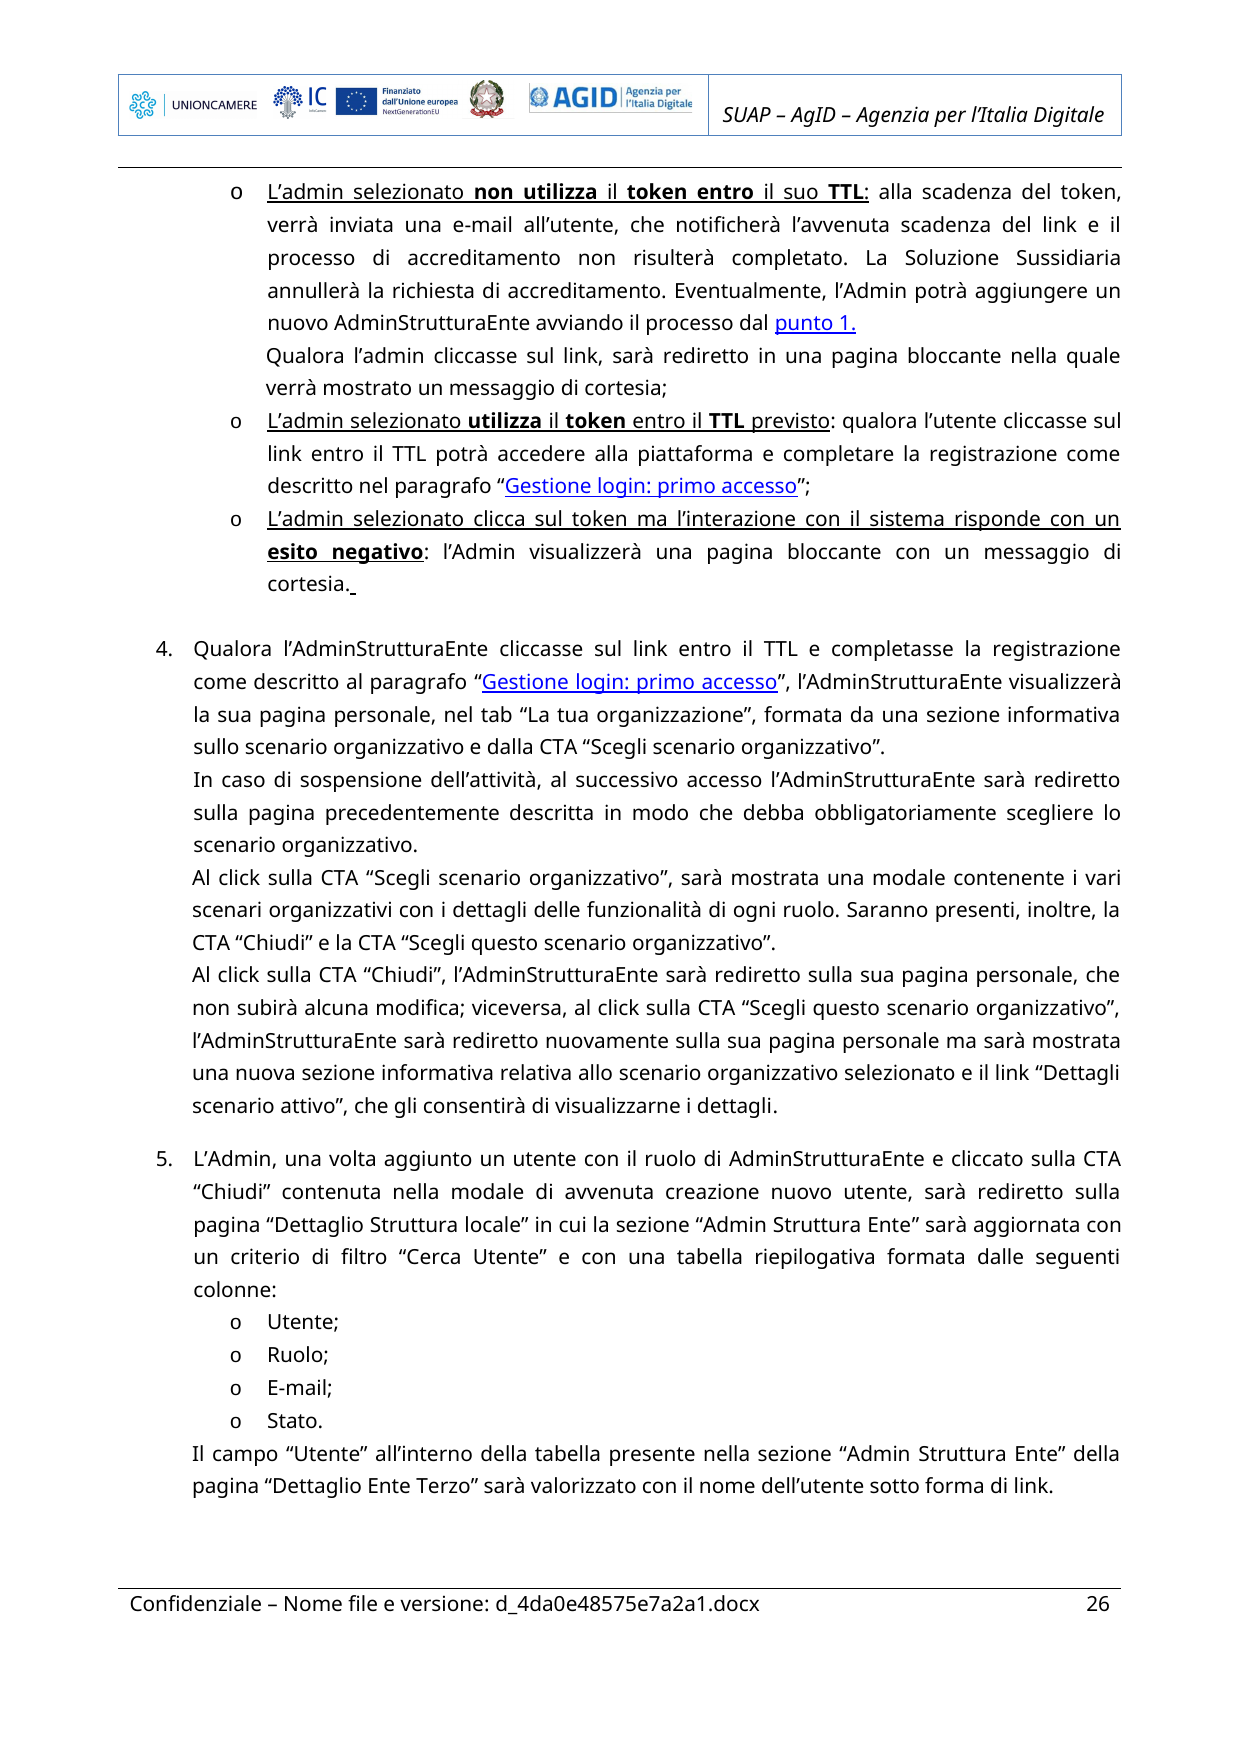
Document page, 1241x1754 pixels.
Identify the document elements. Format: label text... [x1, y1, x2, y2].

picture [331, 80, 516, 119]
list Stato. [229, 1406, 1122, 1434]
picture [520, 79, 693, 119]
picture [273, 86, 327, 119]
list L’admin selezionato non utilizza il token entro il suo TTL: alla scadenza del token, verrà inviata una e-mail all’utente, che notificherà l’avvenuta scadenza del link e il processo di accreditamento non risulterà completato. La Soluzione Sussidiaria annullerà la richiesta di accreditamento. Eventualmente, l’Admin potrà aggiungere un nuovo AdminStrutturaEnte avviando il processo dal punto 1. [229, 177, 1122, 337]
list Qualora l’AdminStrutturaEnte cliccasse sul link entro il TTL e completasse la registrazione come descritto al paragrafo “Gestione login: primo accesso”, l’AdminStrutturaEnte visualizzerà la sua pagina personale, nel tab “La tua organizzazione”, formata da una sezione informativa sullo scenario organizzativo e dalla CTA “Scegli scenario organizzativo”. [156, 634, 1122, 761]
list E-mail; [229, 1373, 1122, 1402]
list In caso di sospensione dell’attività, al successivo accesso l’AdminStrutturaEnte sarà rediretto sulla pagina precedentemente descritta in modo che debba obbligatoriamente scegliere lo scenario organizzativo. [193, 765, 1122, 859]
picture [129, 91, 257, 119]
list L’admin selezionato utilizza il token entro il TTL previsto: qualora l’utente cliccasse sul link entro il TTL potrà accedere alla piattaforma e completare la registrazione come descritto nel paragrafo “Gestione login: primo accesso”; [229, 406, 1122, 500]
picture [129, 111, 140, 119]
list L’Admin, una volta aggiunto un utente con il ruolo di AdminStrutturaEnte e cliccato sulla CTA “Chiudi” contenuta nella modale di avvenuta creazione nuovo utente, sarà rediretto sulla pagina “Dettaglio Struttura locale” in cui la sezione “Admin Struttura Ente” sarà aggiornata con un criterio di filtro “Cerca Utente” e con una tabella riepilogativa formata dalle seguenti colonne: [156, 1144, 1122, 1303]
text Qualora l’admin cliccasse sul link, sarà rediretto in una pagina bloccante nella quale verrà mostrato un messaggio di cortesia; [266, 341, 1122, 402]
text Al click sulla CTA “Scegli scenario organizzativo”, sarà mostrata una modale contenente i vari scenari organizzativi con i dettagli delle funzionalità di ogni ruolo. Saranno presenti, inoltre, la CTA “Chiudi” e la CTA “Scegli questo scenario organizzativo”. [192, 863, 1122, 956]
text Al click sulla CTA “Chiudi”, l’AdminStrutturaEnte sarà rediretto sulla sua pagina personale, che non subirà alcuna modifica; viceversa, al click sulla CTA “Scegli questo scenario organizzativo”, l’AdminStrutturaEnte sarà rediretto nuovamente sulla sua pagina personale ma sarà mostrata una nuova sezione informativa relativa allo scenario organizzativo selezionato e il link “Dettagli scenario attivo”, che gli consentirà di visualizzarne i dettagli. [192, 961, 1122, 1119]
list L’admin selezionato clicca sul token ma l’interazione con il sistema risponde con un esito negativo: l’Admin visualizzerà una pagina bloccante con un messaggio di cortesia. [229, 504, 1122, 598]
list Ruolo; [229, 1340, 1122, 1369]
text Il campo “Utente” all’interno della tabella presente nella sezione “Admin Struttura Ente” della pagina “Dettaglio Ente Terzo” sarà valorizzato con il nome dell’utente sotto forma di link. [192, 1439, 1122, 1500]
list Utente; [229, 1307, 1122, 1336]
